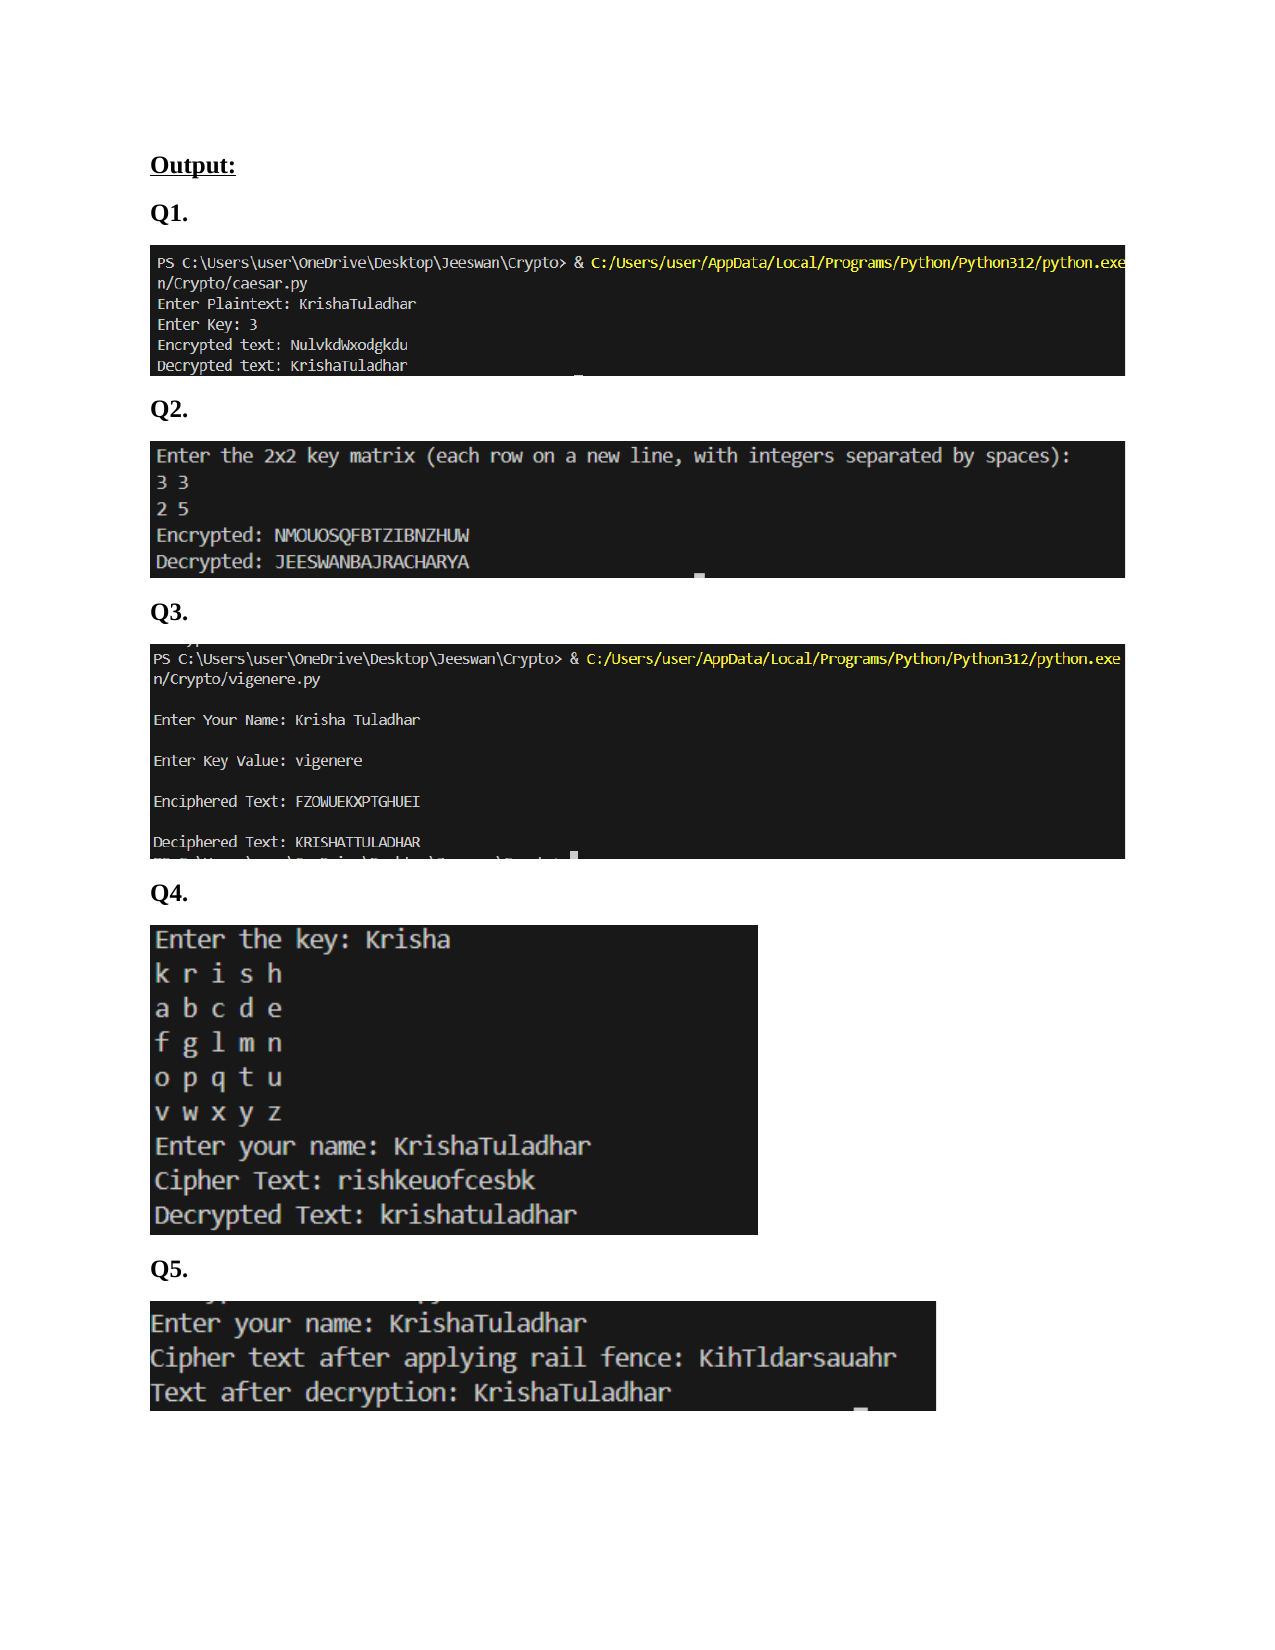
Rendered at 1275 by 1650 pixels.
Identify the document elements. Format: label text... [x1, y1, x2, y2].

text Q2. [150, 394, 1125, 423]
picture [150, 644, 1125, 859]
picture [150, 245, 1125, 376]
text Q5. [150, 1254, 1125, 1283]
picture [150, 441, 1125, 578]
picture [150, 925, 758, 1235]
text Q1. [150, 198, 1125, 226]
picture [150, 1301, 937, 1411]
text Output: [150, 150, 1125, 179]
text Q3. [150, 597, 1125, 626]
text Q4. [150, 878, 1125, 907]
